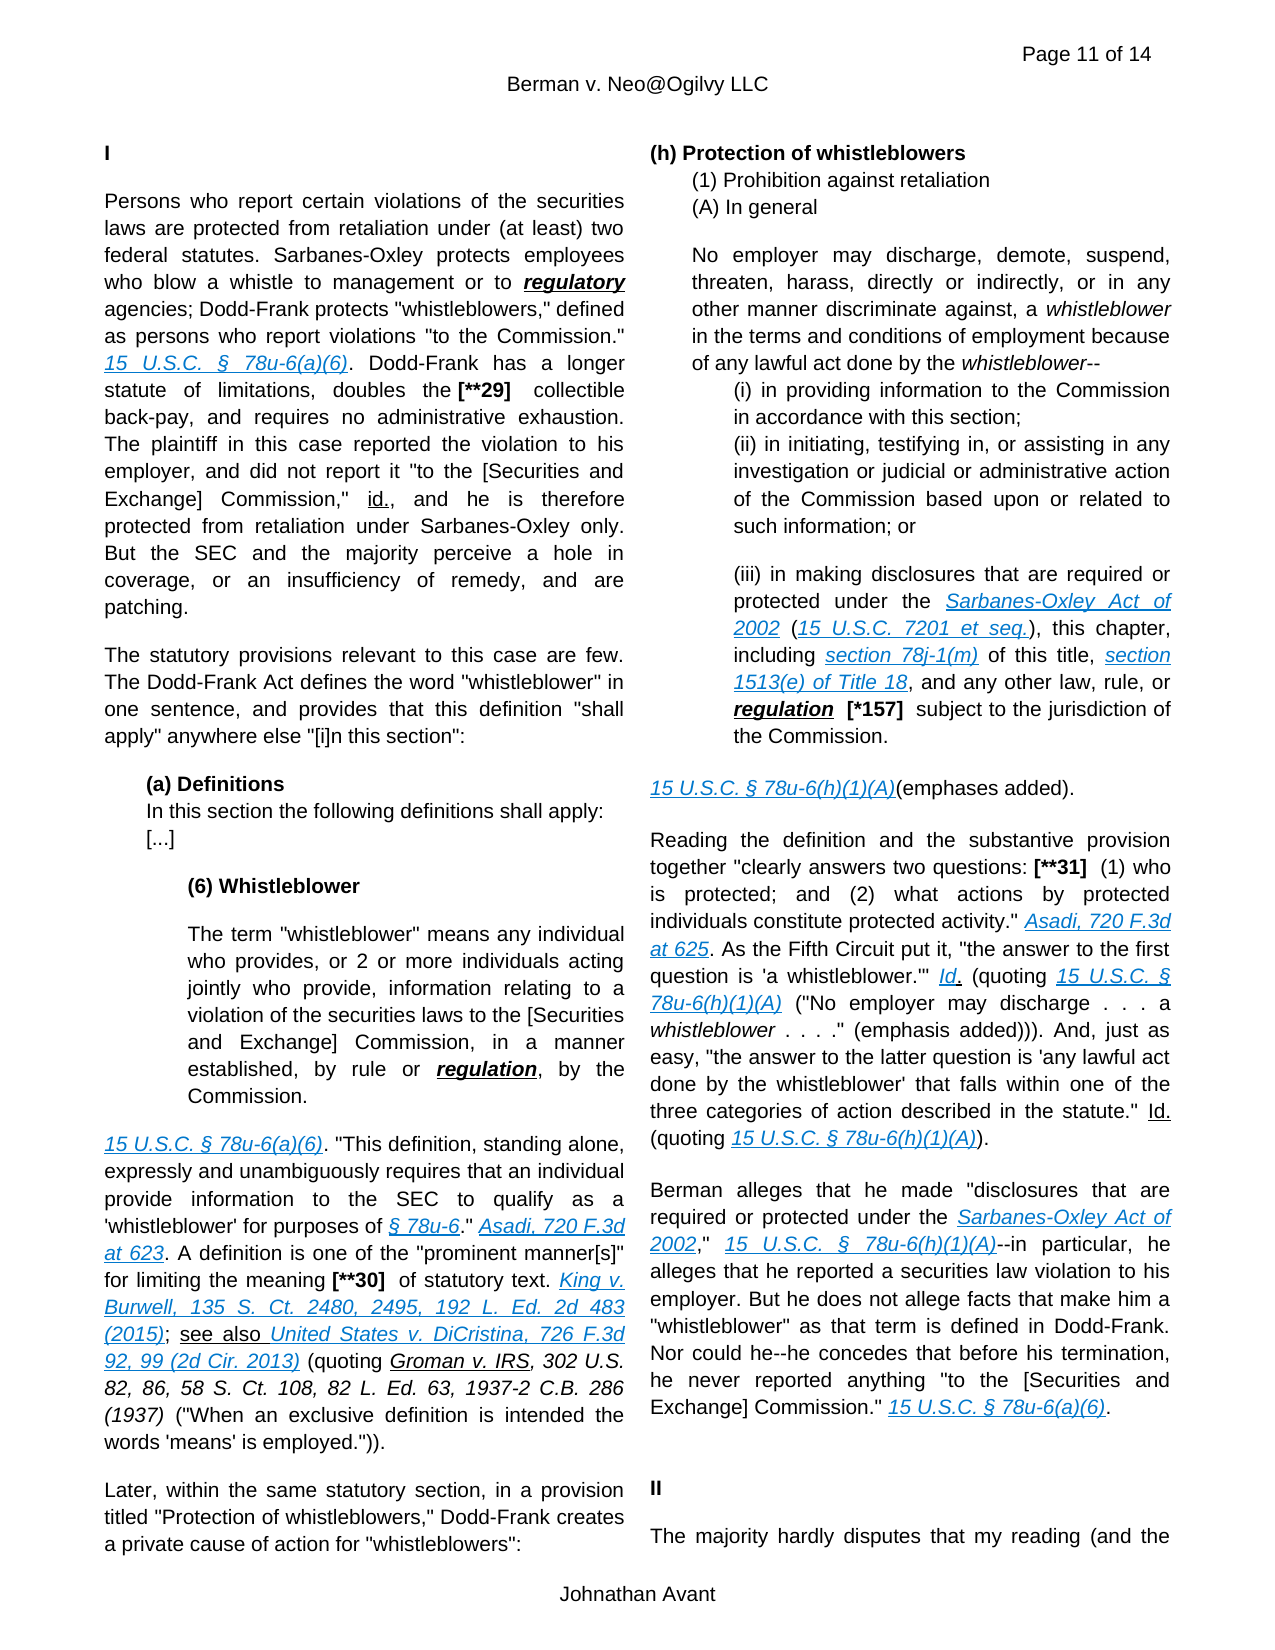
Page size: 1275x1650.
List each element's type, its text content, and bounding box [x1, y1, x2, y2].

text 15 U.S.C. § 78u-6(h)(1)(A)(emphases added). [650, 773, 1171, 800]
text (iii) in making disclosures that are required or protected under the Sarbanes-Oxley Act of 2002 (15 U.S.C. 7201 et seq.), this chapter, including section 78j-1(m) of this title, section 1513(e) of Title 18, and any other law, rule, or regulation [*157] subject to the jurisdiction of the Commission. [733, 558, 1171, 748]
text In this section the following definitions shall apply: [146, 796, 625, 823]
text Berman alleges that he made "disclosures that are required or protected under the Sarbanes-Oxley Act of 2002," 15 U.S.C. § 78u-6(h)(1)(A)--in particular, he alleges that he reported a securities law violation to his employer. But he does not allege facts that make him a "whistleblower" as that term is defined in Dodd-Frank. Nor could he--he concedes that before his termination, he never reported anything "to the [Securities and Exchange] Commission." 15 U.S.C. § 78u-6(a)(6). [650, 1175, 1171, 1419]
text (a) Definitions [146, 769, 625, 796]
text I [104, 137, 625, 164]
text The statutory provisions relevant to this case are few. The Dodd-Frank Act defines the word "whistleblower" in one sentence, and provides that this definition "shall apply" anywhere else "[i]n this section": [104, 639, 625, 748]
text (1) Prohibition against retaliation [692, 164, 1171, 192]
text The term "whistleblower" means any individual who provides, or 2 or more individuals acting jointly who provide, information relating to a violation of the securities laws to the [Securities and Exchange] Commission, in a manner established, by rule or regulation, by the Commission. [187, 919, 625, 1108]
text Later, within the same statutory section, in a provision titled "Protection of whistleblowers," Dodd-Frank creates a private cause of action for "whistleblowers": [104, 1475, 625, 1556]
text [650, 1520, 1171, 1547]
text II [650, 1444, 1171, 1499]
text Reading the definition and the substantive provision together "clearly answers two questions: [**31] (1) who is protected; and (2) what actions by protected individuals constitute protected activity." Asadi, 720 F.3d at 625. As the Fifth Circuit put it, "the answer to the first question is 'a whistleblower.'" Id. (quoting 15 U.S.C. § 78u-6(h)(1)(A) ("No employer may discharge . . . a whistleblower . . . ." (emphasis added))). And, just as easy, "the answer to the latter question is 'any lawful act done by the whistleblower' that falls within one of the three categories of action described in the statute." Id. (quoting 15 U.S.C. § 78u-6(h)(1)(A)). [650, 825, 1171, 1150]
text 15 U.S.C. § 78u-6(a)(6). "This definition, standing alone, expressly and unambiguously requires that an individual provide information to the SEC to qualify as a 'whistleblower' for purposes of § 78u-6." Asadi, 720 F.3d at 623. A definition is one of the "prominent manner[s]" for limiting the meaning [**30] of statutory text. King v. Burwell, 135 S. Ct. 2480, 2495, 192 L. Ed. 2d 483 (2015); see also United States v. DiCristina, 726 F.3d 92, 99 (2d Cir. 2013) (quoting Groman v. IRS, 302 U.S. 82, 86, 58 S. Ct. 108, 82 L. Ed. 63, 1937-2 C.B. 286 (1937) ("When an exclusive definition is intended the words 'means' is employed.")). [104, 1129, 625, 1316]
text [...] [146, 823, 625, 850]
text 15 U.S.C. § 78u-6(a)(6). "This definition, standing alone, expressly and unambiguously requires that an individual provide information to the SEC to qualify as a 'whistleblower' for purposes of § 78u-6." Asadi, 720 F.3d at 623. A definition is one of the "prominent manner[s]" for limiting the meaning [**30] of statutory text. King v. Burwell, 135 S. Ct. 2480, 2495, 192 L. Ed. 2d 483 (2015); see also United States v. DiCristina, 726 F.3d 92, 99 (2d Cir. 2013) (quoting Groman v. IRS, 302 U.S. 82, 86, 58 S. Ct. 108, 82 L. Ed. 63, 1937-2 C.B. 286 (1937) ("When an exclusive definition is intended the words 'means' is employed.")). [104, 1317, 625, 1454]
text (6) Whistleblower [187, 871, 625, 898]
text Persons who report certain violations of the securities laws are protected from retaliation under (at least) two federal statutes. Sarbanes-Oxley protects employees who blow a whistle to management or to regulatory agencies; Dodd-Frank protects "whistleblowers," defined as persons who report violations "to the Commission." 15 U.S.C. § 78u-6(a)(6). Dodd-Frank has a longer statute of limitations, doubles the [**29] collectible back-pay, and requires no administrative exhaustion. The plaintiff in this case reported the violation to his employer, and did not report it "to the [Securities and Exchange] Commission," id., and he is therefore protected from retaliation under Sarbanes-Oxley only. But the SEC and the majority perceive a hole in coverage, or an insufficiency of remedy, and are patching. [104, 185, 625, 619]
text (A) In general [692, 192, 1171, 219]
text (i) in providing information to the Commission in accordance with this section; [733, 375, 1171, 429]
text (h) Protection of whistleblowers [650, 137, 1171, 164]
text No employer may discharge, demote, suspend, threaten, harass, directly or indirectly, or in any other manner discriminate against, a whistleblower in the terms and conditions of employment because of any lawful act done by the whistleblower-- [692, 239, 1171, 375]
text (ii) in initiating, testifying in, or assisting in any investigation or judicial or administrative action of the Commission based upon or related to such information; or [733, 429, 1171, 537]
